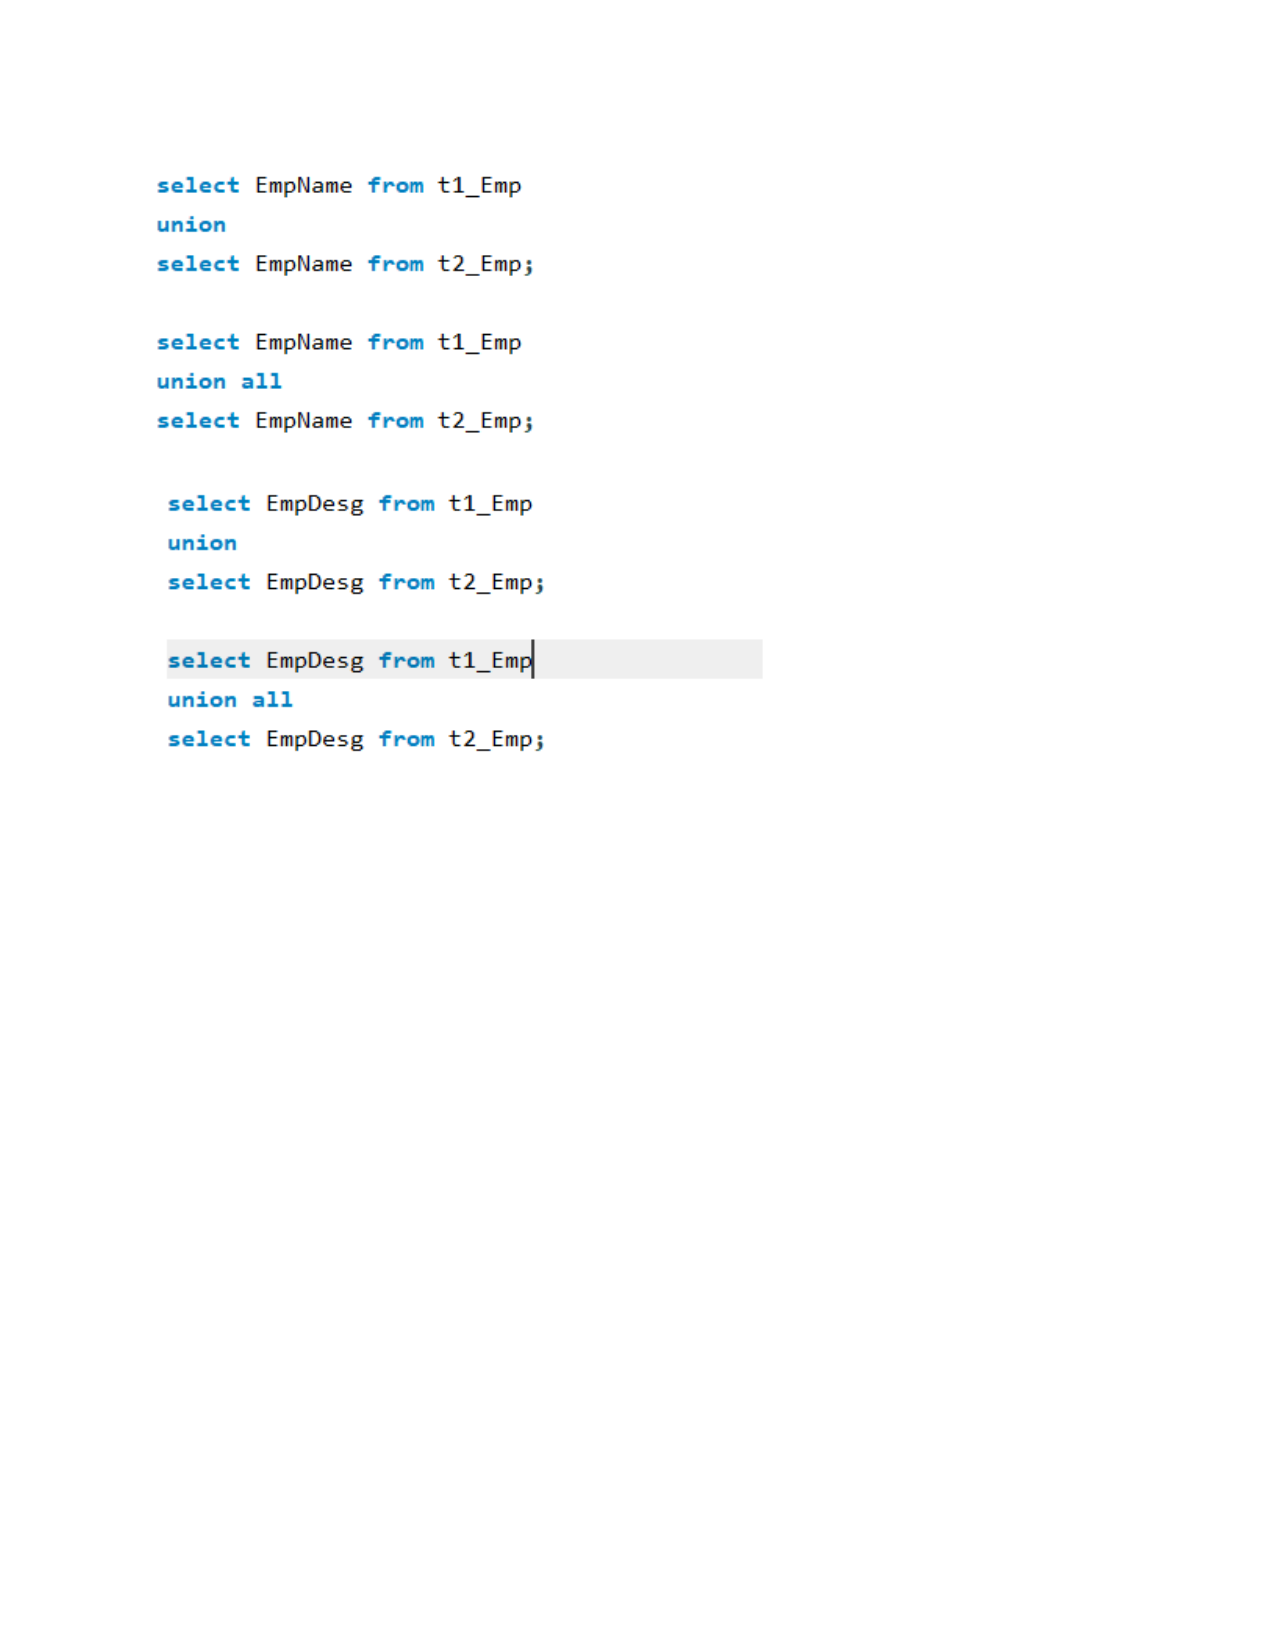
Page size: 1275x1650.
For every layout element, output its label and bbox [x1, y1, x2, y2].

picture [150, 475, 763, 792]
picture [150, 150, 788, 472]
